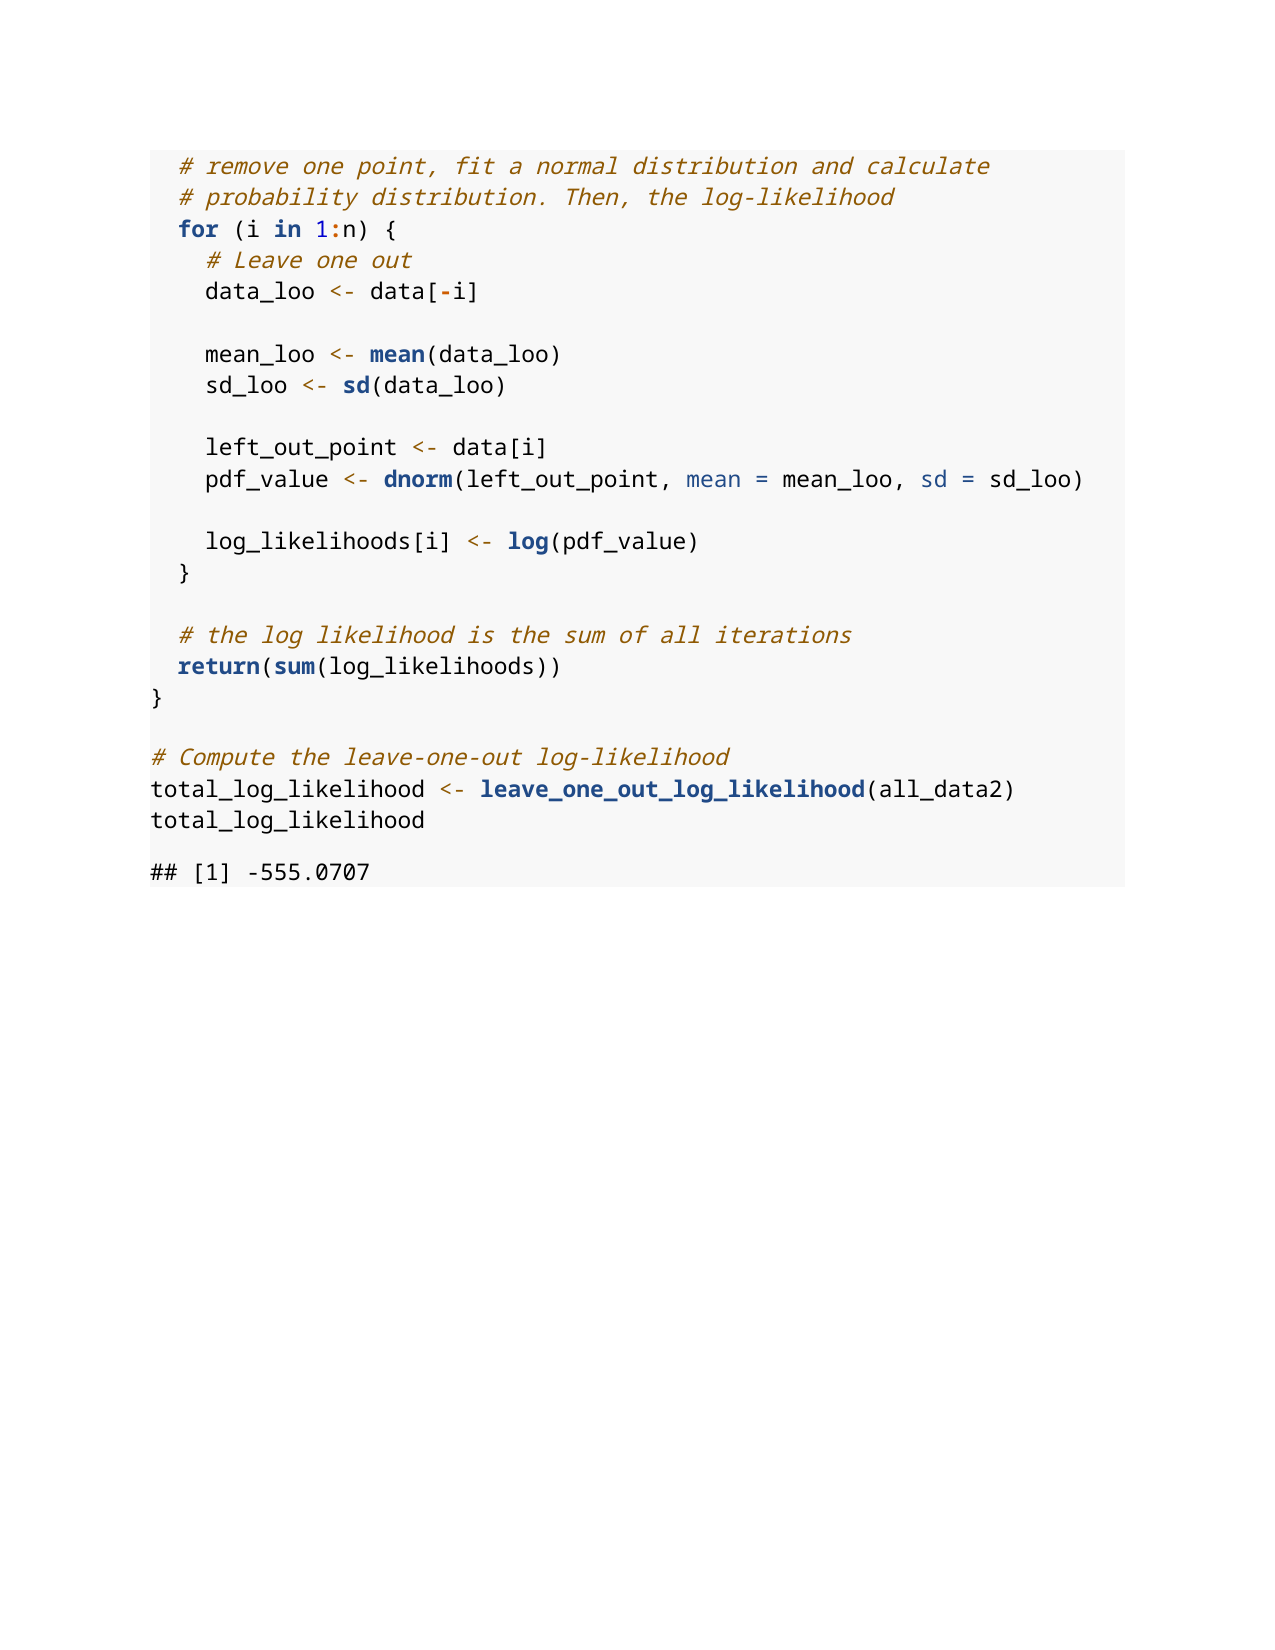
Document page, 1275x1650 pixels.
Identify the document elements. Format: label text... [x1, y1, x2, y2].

text ## [1] -555.0707 [150, 856, 1125, 887]
